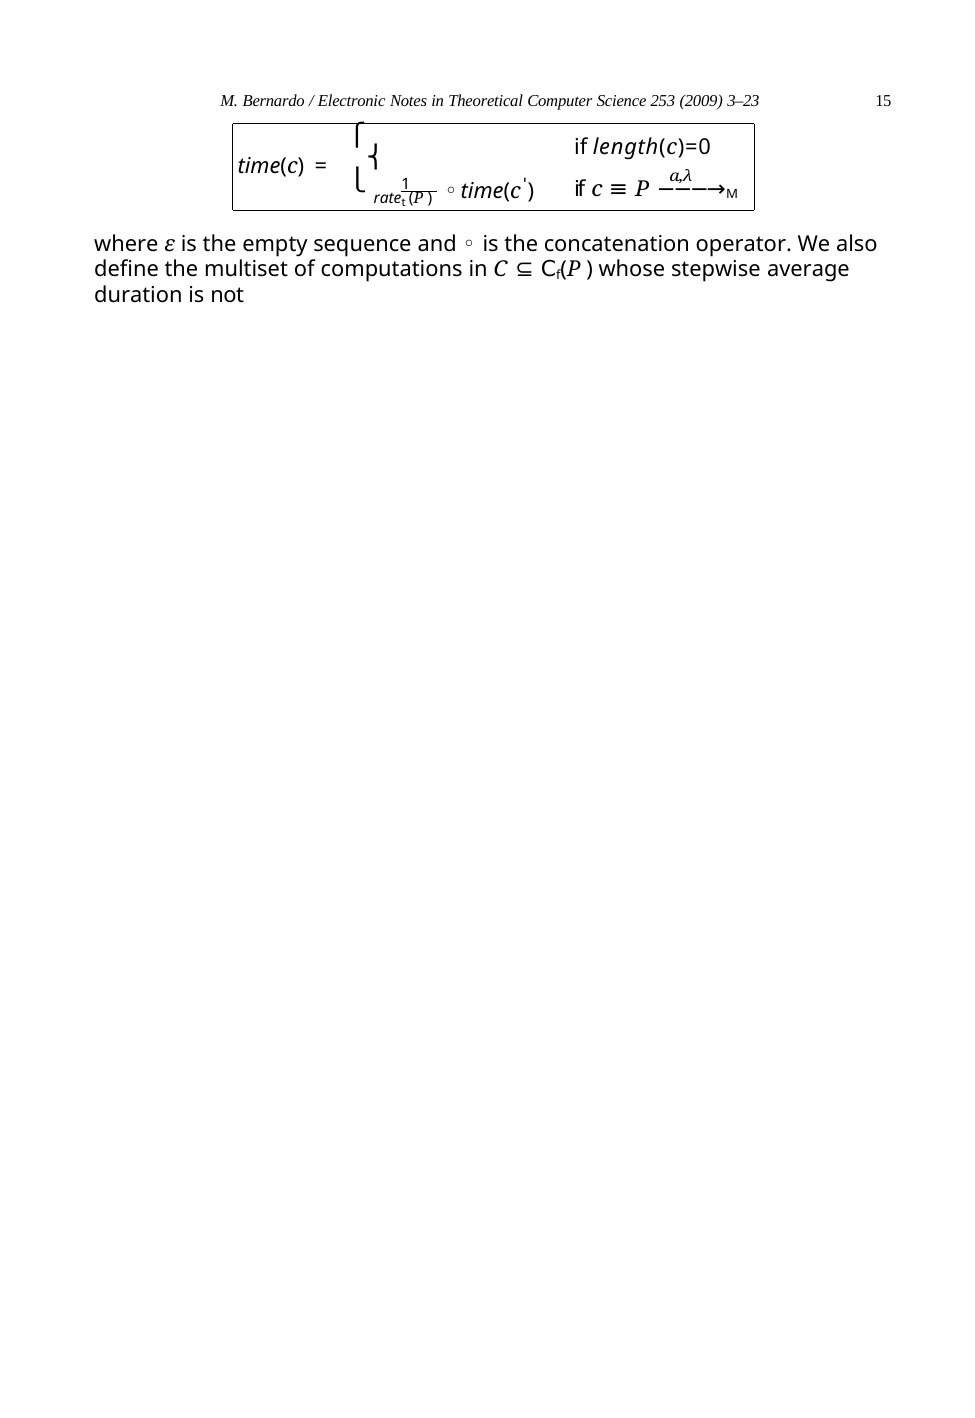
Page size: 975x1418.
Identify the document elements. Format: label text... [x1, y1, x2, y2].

text where ε is the empty sequence and ◦ is the concatenation operator. We also define the multiset of computations in C ⊆ Cf(P ) whose stepwise average duration is not [94, 230, 891, 309]
